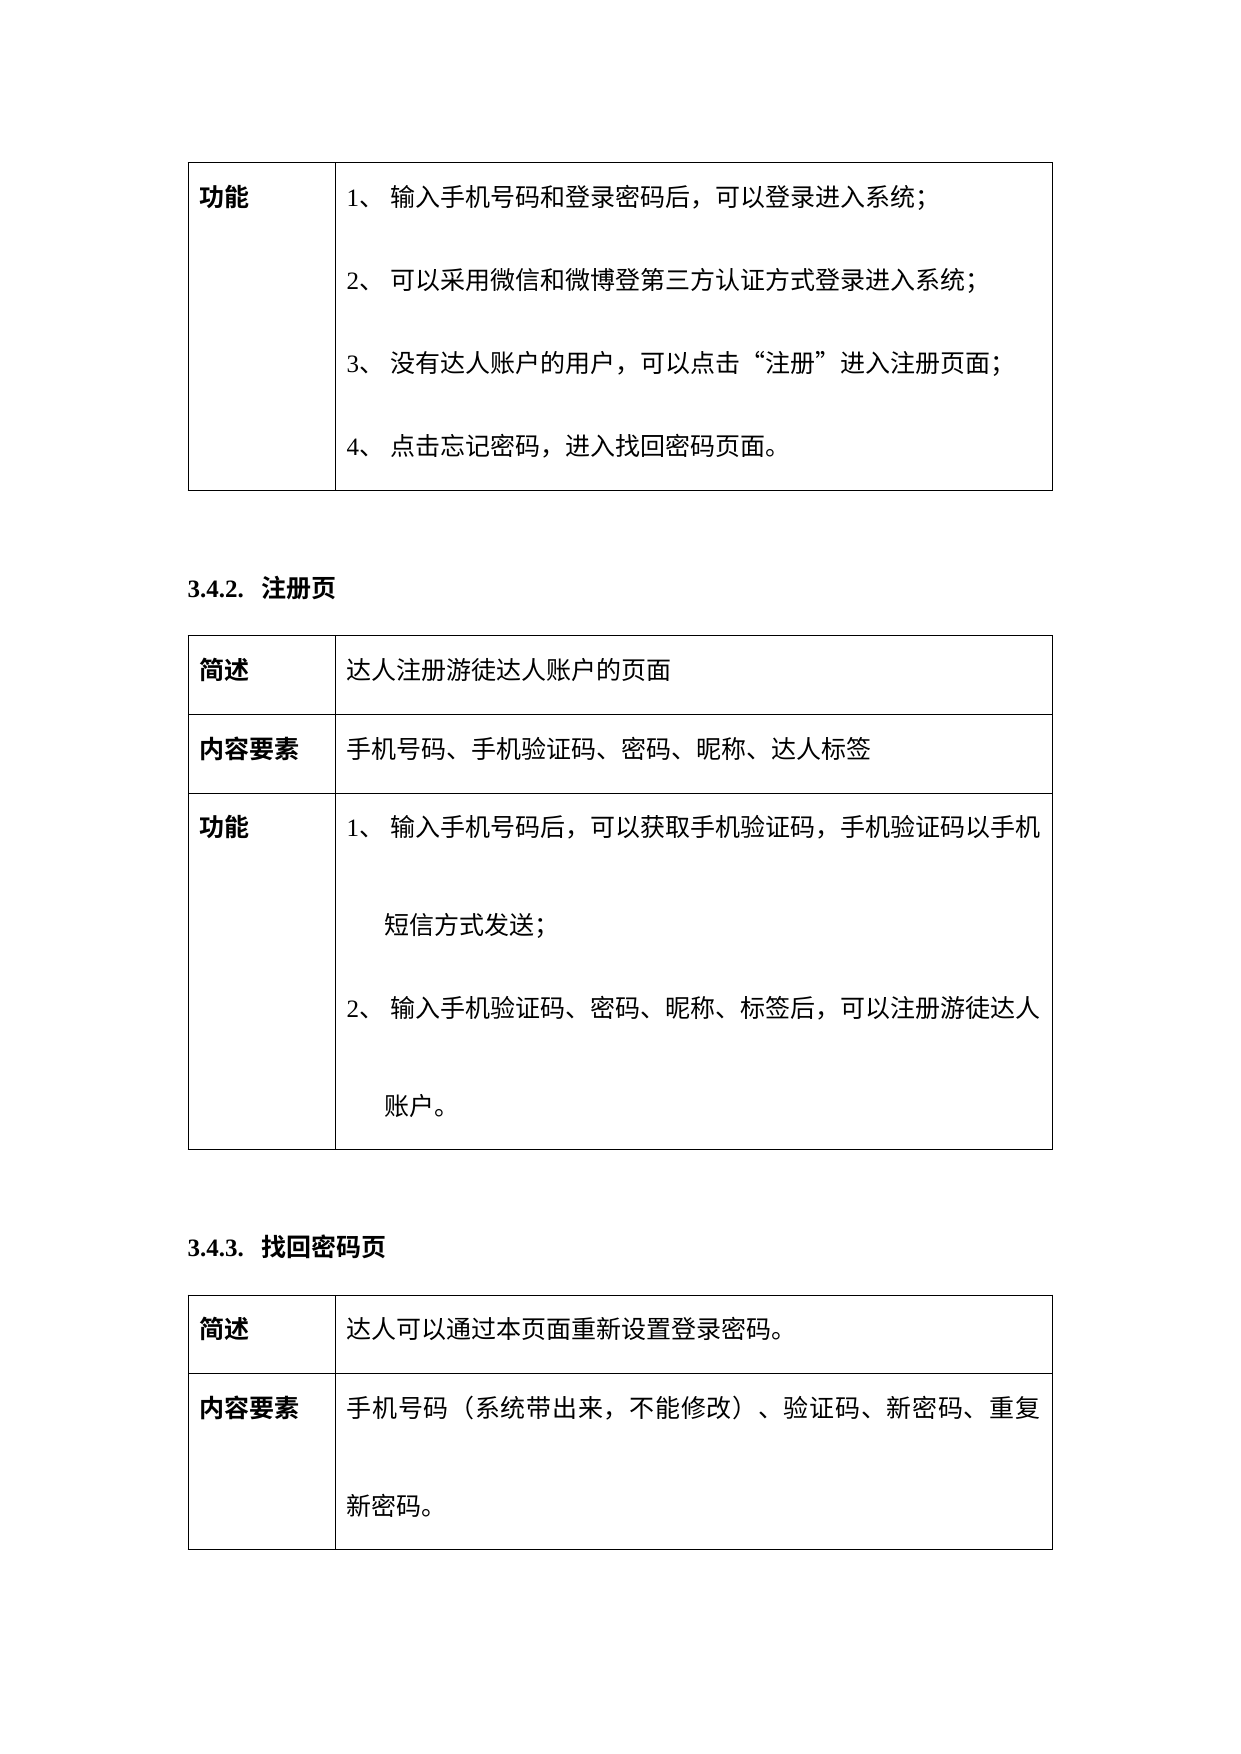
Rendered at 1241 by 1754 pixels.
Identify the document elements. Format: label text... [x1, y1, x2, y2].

table_header 达人注册游徒达人账户的页面 [336, 636, 1052, 714]
table_header 简述 [189, 1296, 335, 1373]
table_cell 输入手机号码和登录密码后，可以登录进入系统； 可以采用微信和微博登第三方认证方式登录进入系统； 没有达人账户的用户，可以点击“注册”进入注册页面； 点击忘记密码，进入找回密码页面。 [336, 163, 1052, 490]
table_cell 输入手机号码后，可以获取手机验证码，手机验证码以手机短信方式发送； 输入手机验证码、密码、昵称、标签后，可以注册游徒达人账户。 [336, 794, 1052, 1149]
table_cell 功能 [189, 794, 335, 1149]
table_cell 手机号码、手机验证码、密码、昵称、达人标签 [336, 715, 1052, 792]
table_header 简述 [189, 636, 335, 714]
table_cell 手机号码（系统带出来，不能修改）、验证码、新密码、重复新密码。 [336, 1374, 1052, 1549]
table_cell 功能 [189, 163, 335, 490]
subtitle 找回密码页 [187, 1213, 1053, 1278]
table_header 达人可以通过本页面重新设置登录密码。 [336, 1296, 1052, 1373]
table_cell 内容要素 [189, 1374, 335, 1549]
subtitle 注册页 [187, 554, 1053, 619]
table_cell 内容要素 [189, 715, 335, 792]
